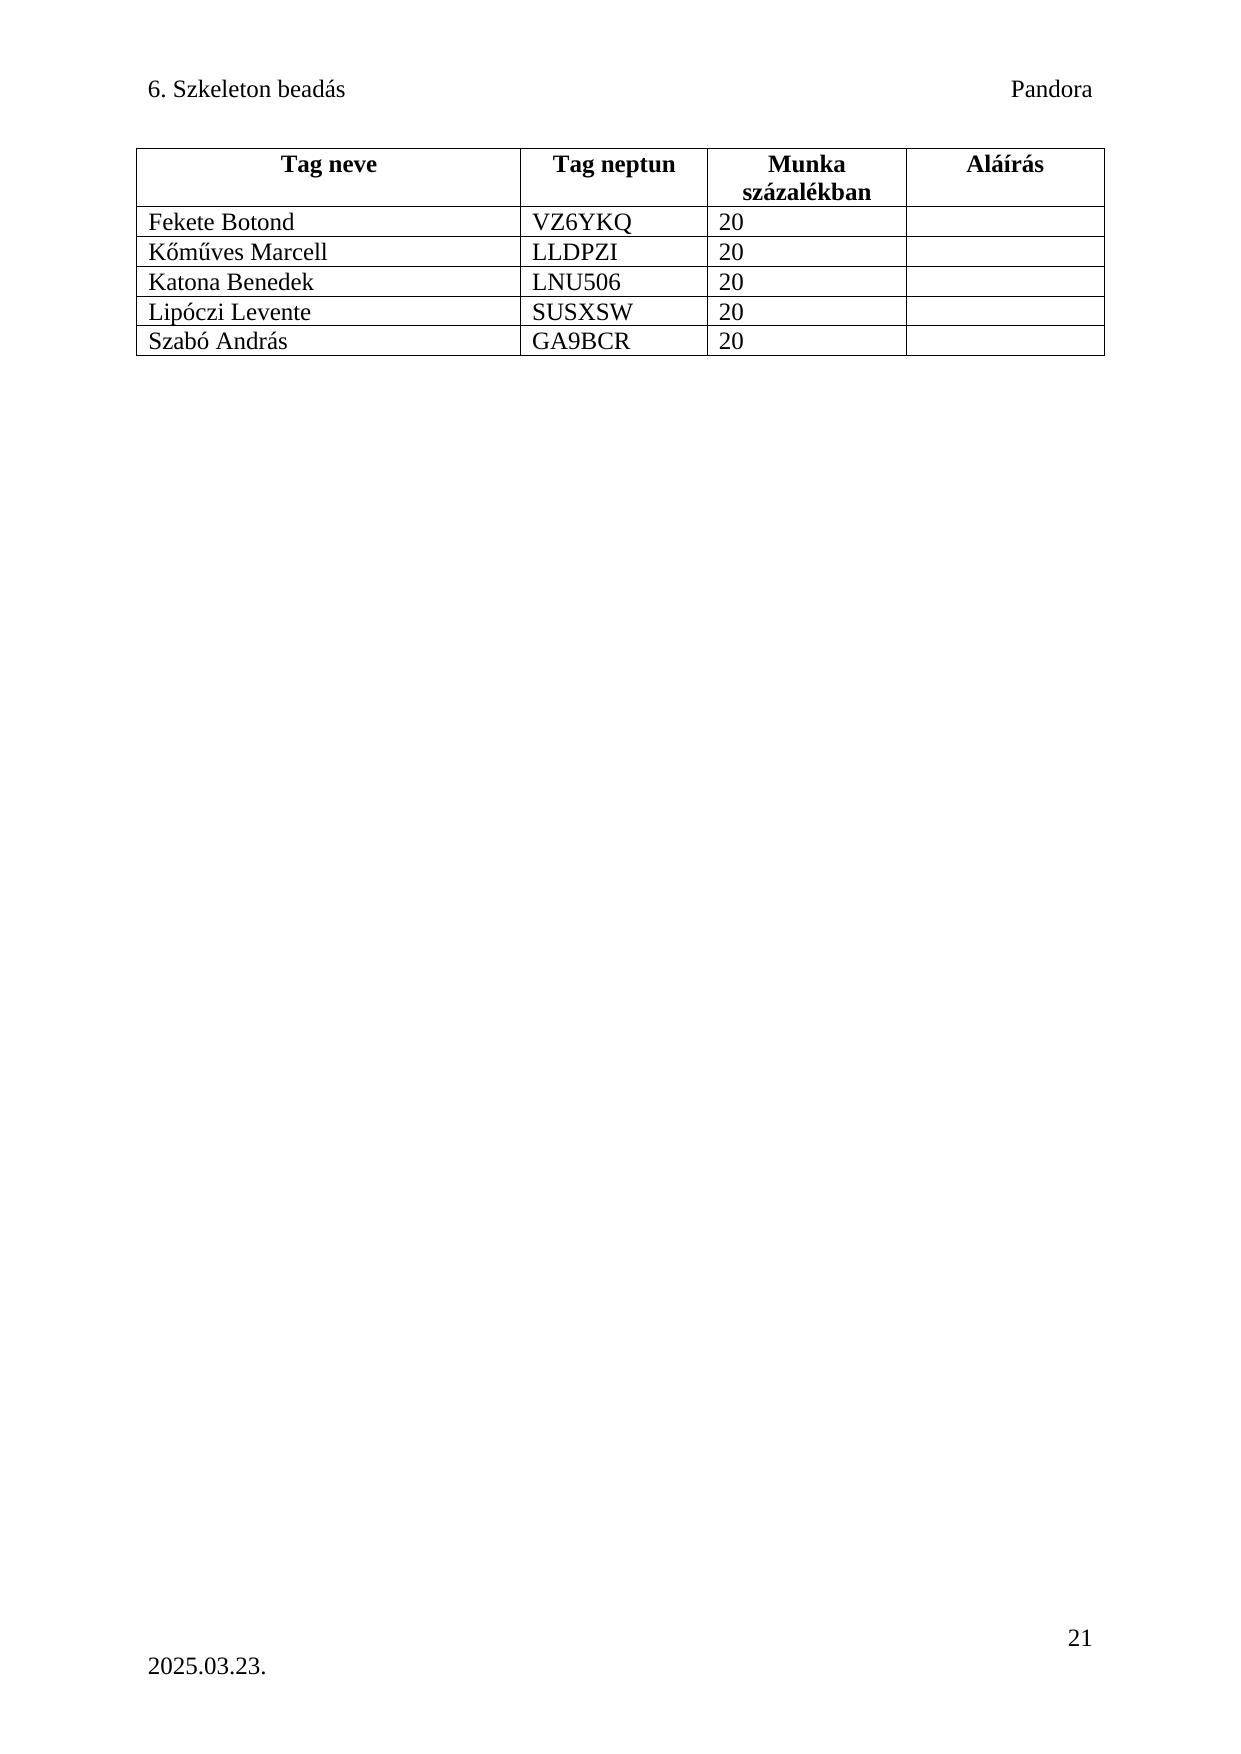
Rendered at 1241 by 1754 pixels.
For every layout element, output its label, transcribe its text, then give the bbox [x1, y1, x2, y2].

table_cell Szabó András [137, 326, 520, 355]
table_cell 20 [708, 267, 906, 296]
table_cell [907, 326, 1104, 355]
table_cell GA9BCR [521, 326, 707, 355]
table_cell [907, 267, 1104, 296]
table_header Aláírás [907, 149, 1104, 206]
table_cell 20 [708, 237, 906, 266]
table_cell Katona Benedek [137, 267, 520, 296]
table_cell Fekete Botond [137, 207, 520, 236]
table_cell 20 [708, 326, 906, 355]
table_cell Lipóczi Levente [137, 297, 520, 325]
table_cell [907, 207, 1104, 236]
table_cell VZ6YKQ [521, 207, 707, 236]
table_cell Kőműves Marcell [137, 237, 520, 266]
table_header Tag neve [137, 149, 520, 206]
table_header Tag neptun [521, 149, 707, 206]
table_cell LLDPZI [521, 237, 707, 266]
table_header Munka százalékban [708, 149, 906, 206]
table_cell [907, 237, 1104, 266]
table_cell 20 [708, 297, 906, 325]
table_cell 20 [708, 207, 906, 236]
table_cell SUSXSW [521, 297, 707, 325]
table_cell [907, 297, 1104, 325]
table_cell LNU506 [521, 267, 707, 296]
